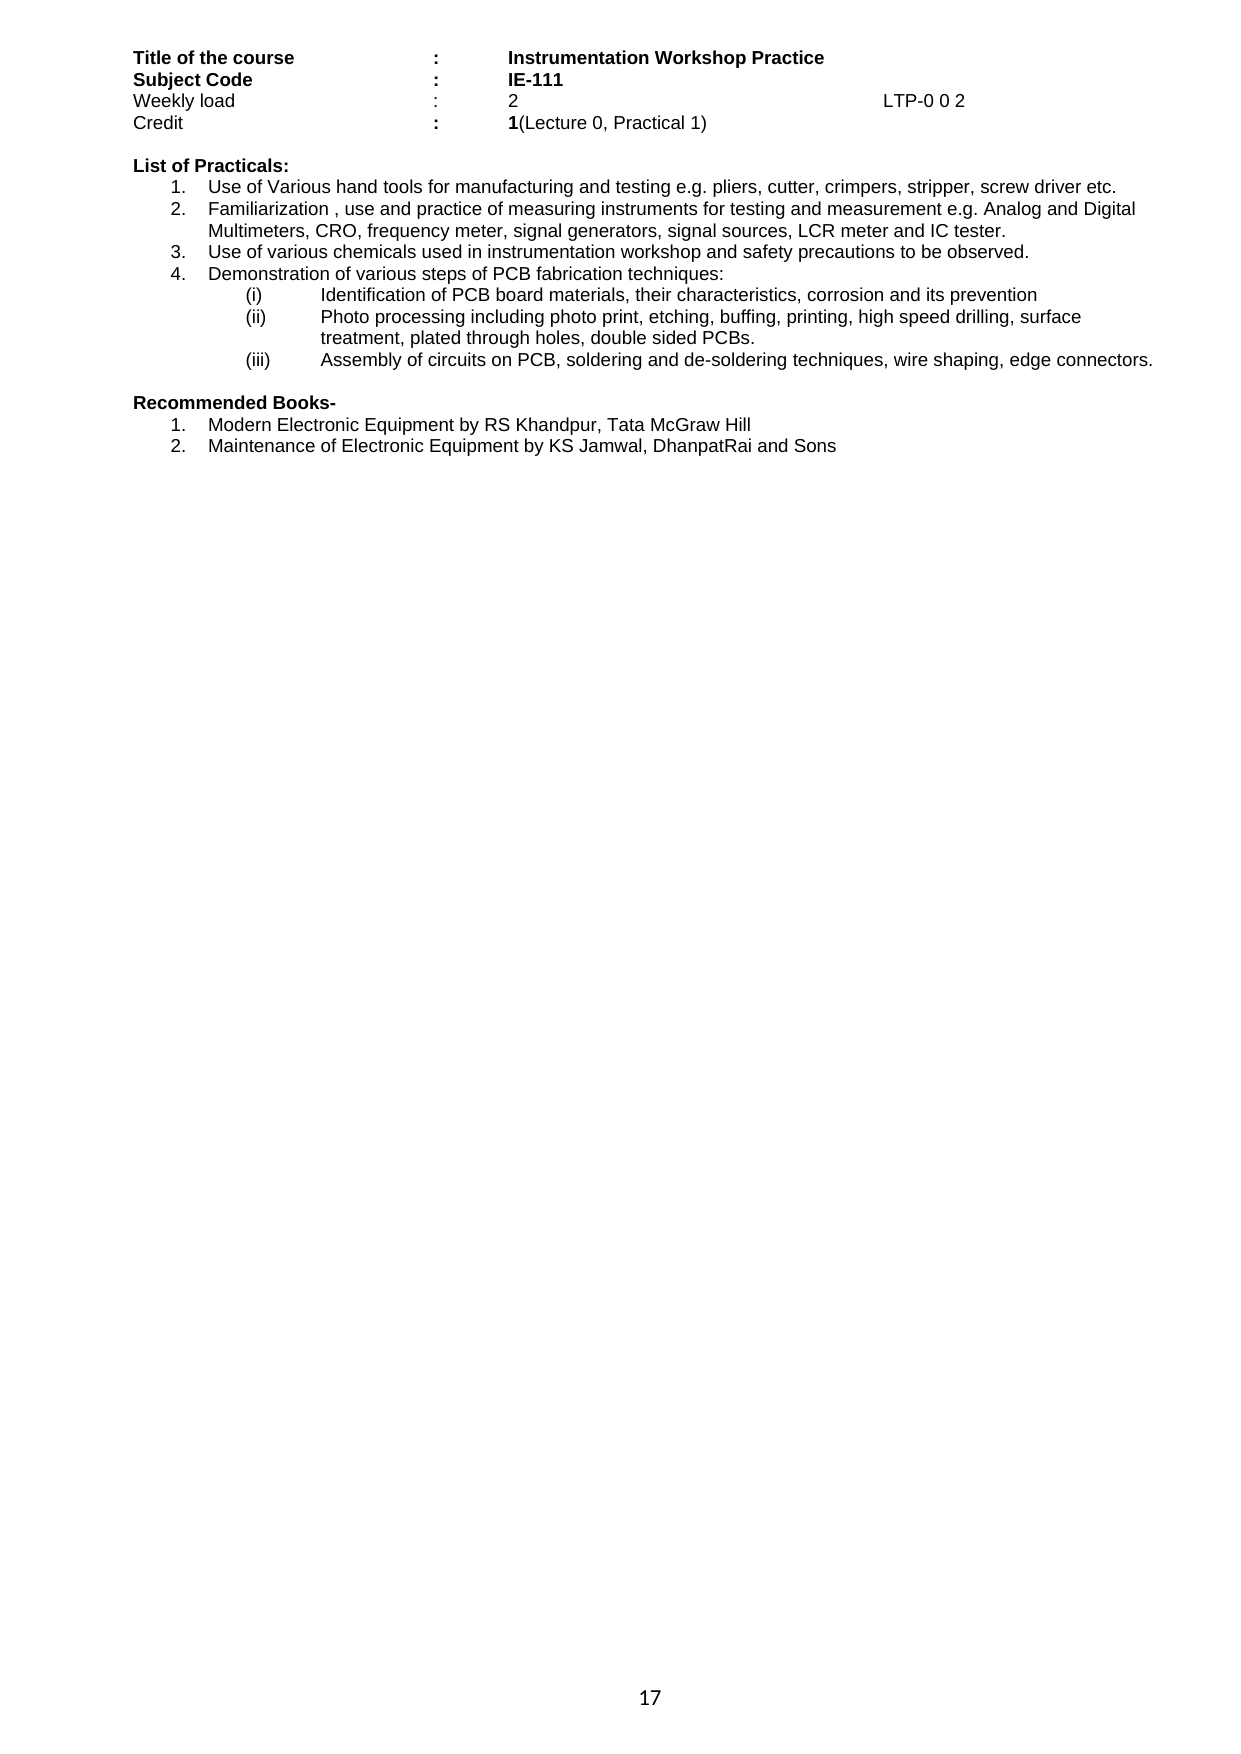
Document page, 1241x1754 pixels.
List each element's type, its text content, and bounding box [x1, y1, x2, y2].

text Subject Code : IE-111 [133, 68, 1166, 90]
text Weekly load : 2 LTP-0 0 2 [133, 90, 1166, 112]
list Modern Electronic Equipment by RS Khandpur, Tata McGraw Hill [170, 413, 1166, 435]
list Identification of PCB board materials, their characteristics, corrosion and its prevention [245, 284, 1166, 306]
list Photo processing including photo print, etching, buffing, printing, high speed drilling, surface treatment, plated through holes, double sided PCBs. [245, 306, 1166, 349]
list Familiarization , use and practice of measuring instruments for testing and measurement e.g. Analog and Digital Multimeters, CRO, frequency meter, signal generators, signal sources, LCR meter and IC tester. [170, 198, 1166, 241]
text Credit : 1(Lecture 0, Practical 1) [133, 112, 1166, 133]
list Maintenance of Electronic Equipment by KS Jamwal, DhanpatRai and Sons [170, 435, 1166, 457]
list Use of Various hand tools for manufacturing and testing e.g. pliers, cutter, crimpers, stripper, screw driver etc. [170, 176, 1166, 198]
text Title of the course : Instrumentation Workshop Practice [133, 47, 1166, 68]
list Assembly of circuits on PCB, soldering and de-soldering techniques, wire shaping, edge connectors. [245, 349, 1166, 370]
list Demonstration of various steps of PCB fabrication techniques: [170, 262, 1166, 284]
list Use of various chemicals used in instrumentation workshop and safety precautions to be observed. [170, 241, 1166, 262]
text Recommended Books- [133, 392, 1166, 413]
text List of Practicals: [133, 155, 1166, 176]
